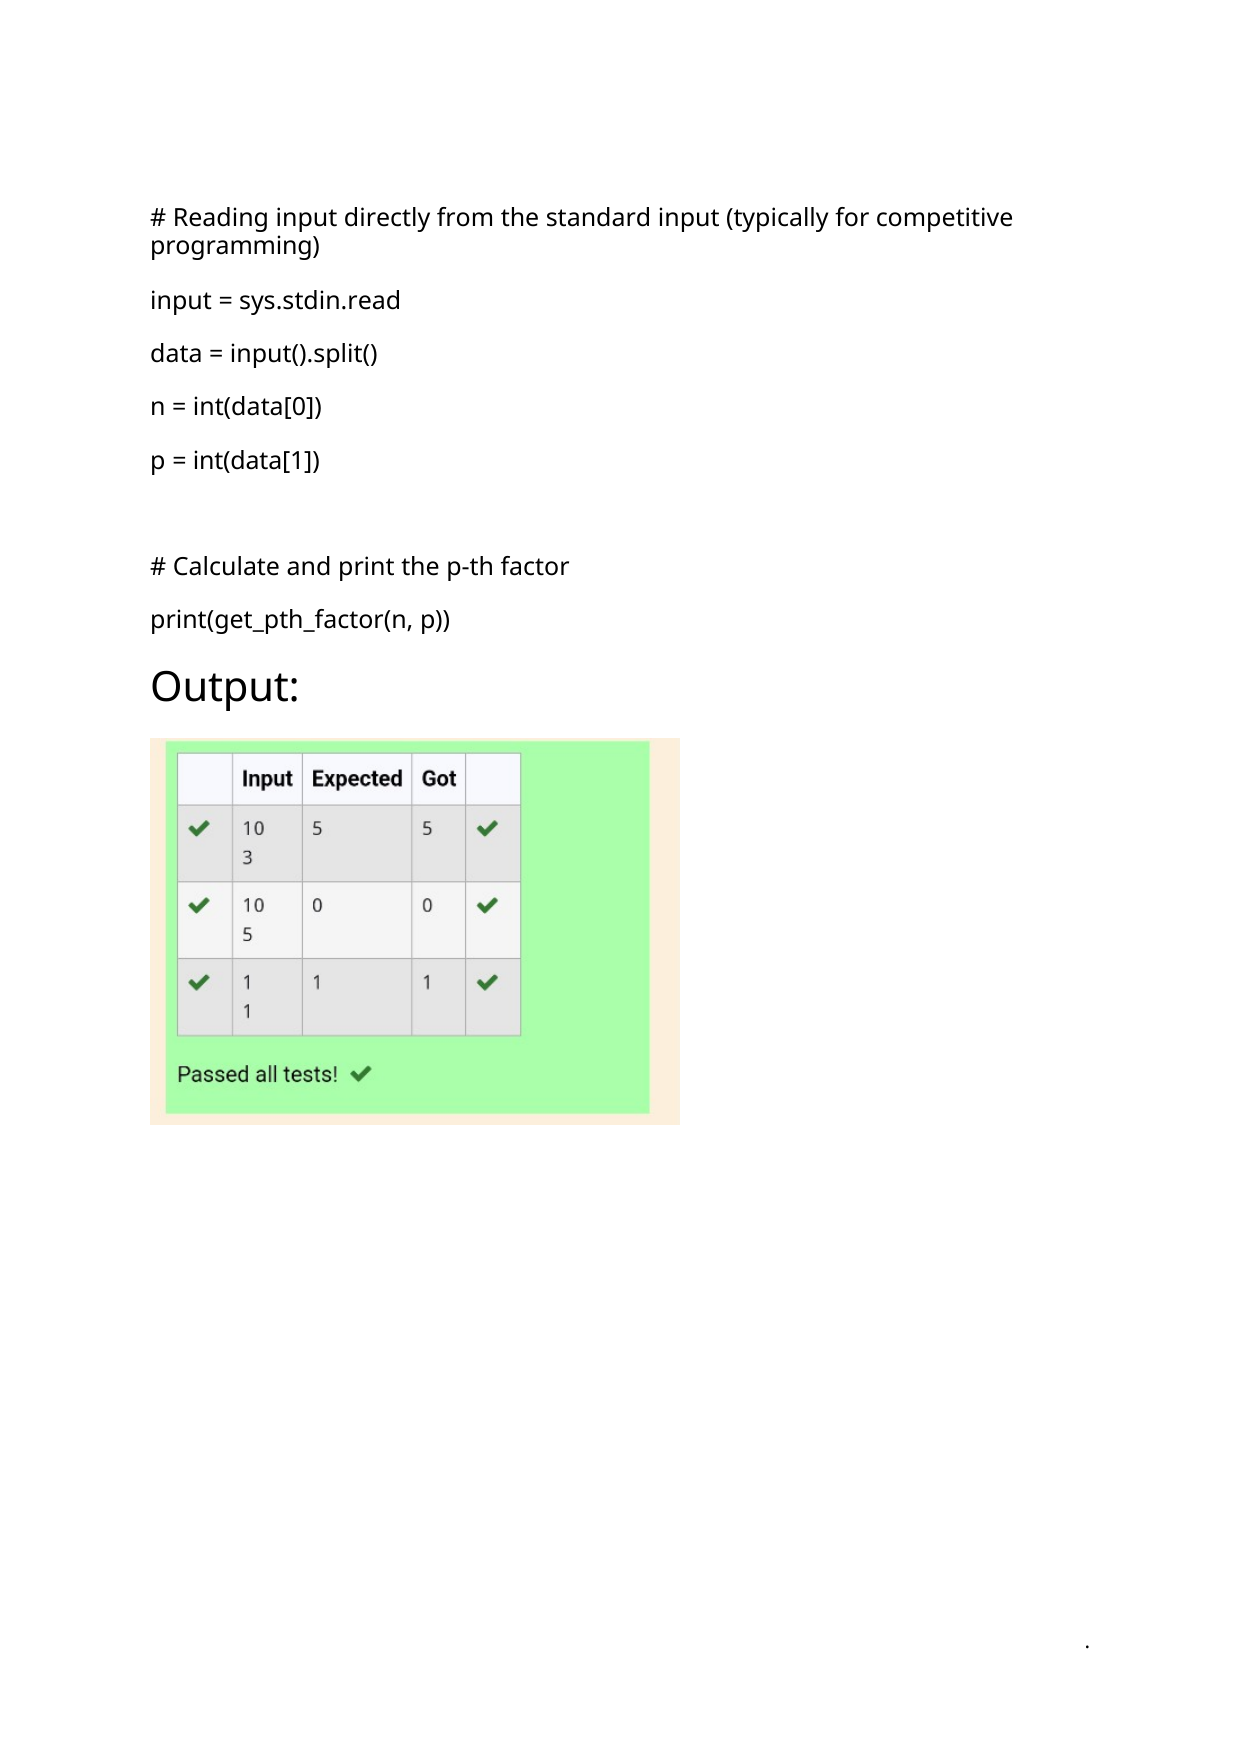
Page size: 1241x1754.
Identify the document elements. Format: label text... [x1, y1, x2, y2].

text p = int(data[1]) [150, 442, 1103, 477]
text # Reading input directly from the standard input (typically for competitive programming) [150, 204, 1103, 262]
subtitle Output: [150, 657, 1103, 713]
text input = sys.stdin.read data = input().split() n = int(data[0]) [150, 282, 402, 423]
picture [150, 738, 680, 1125]
text # Calculate and print the p-th factor print(get_pth_factor(n, p)) [150, 548, 675, 635]
